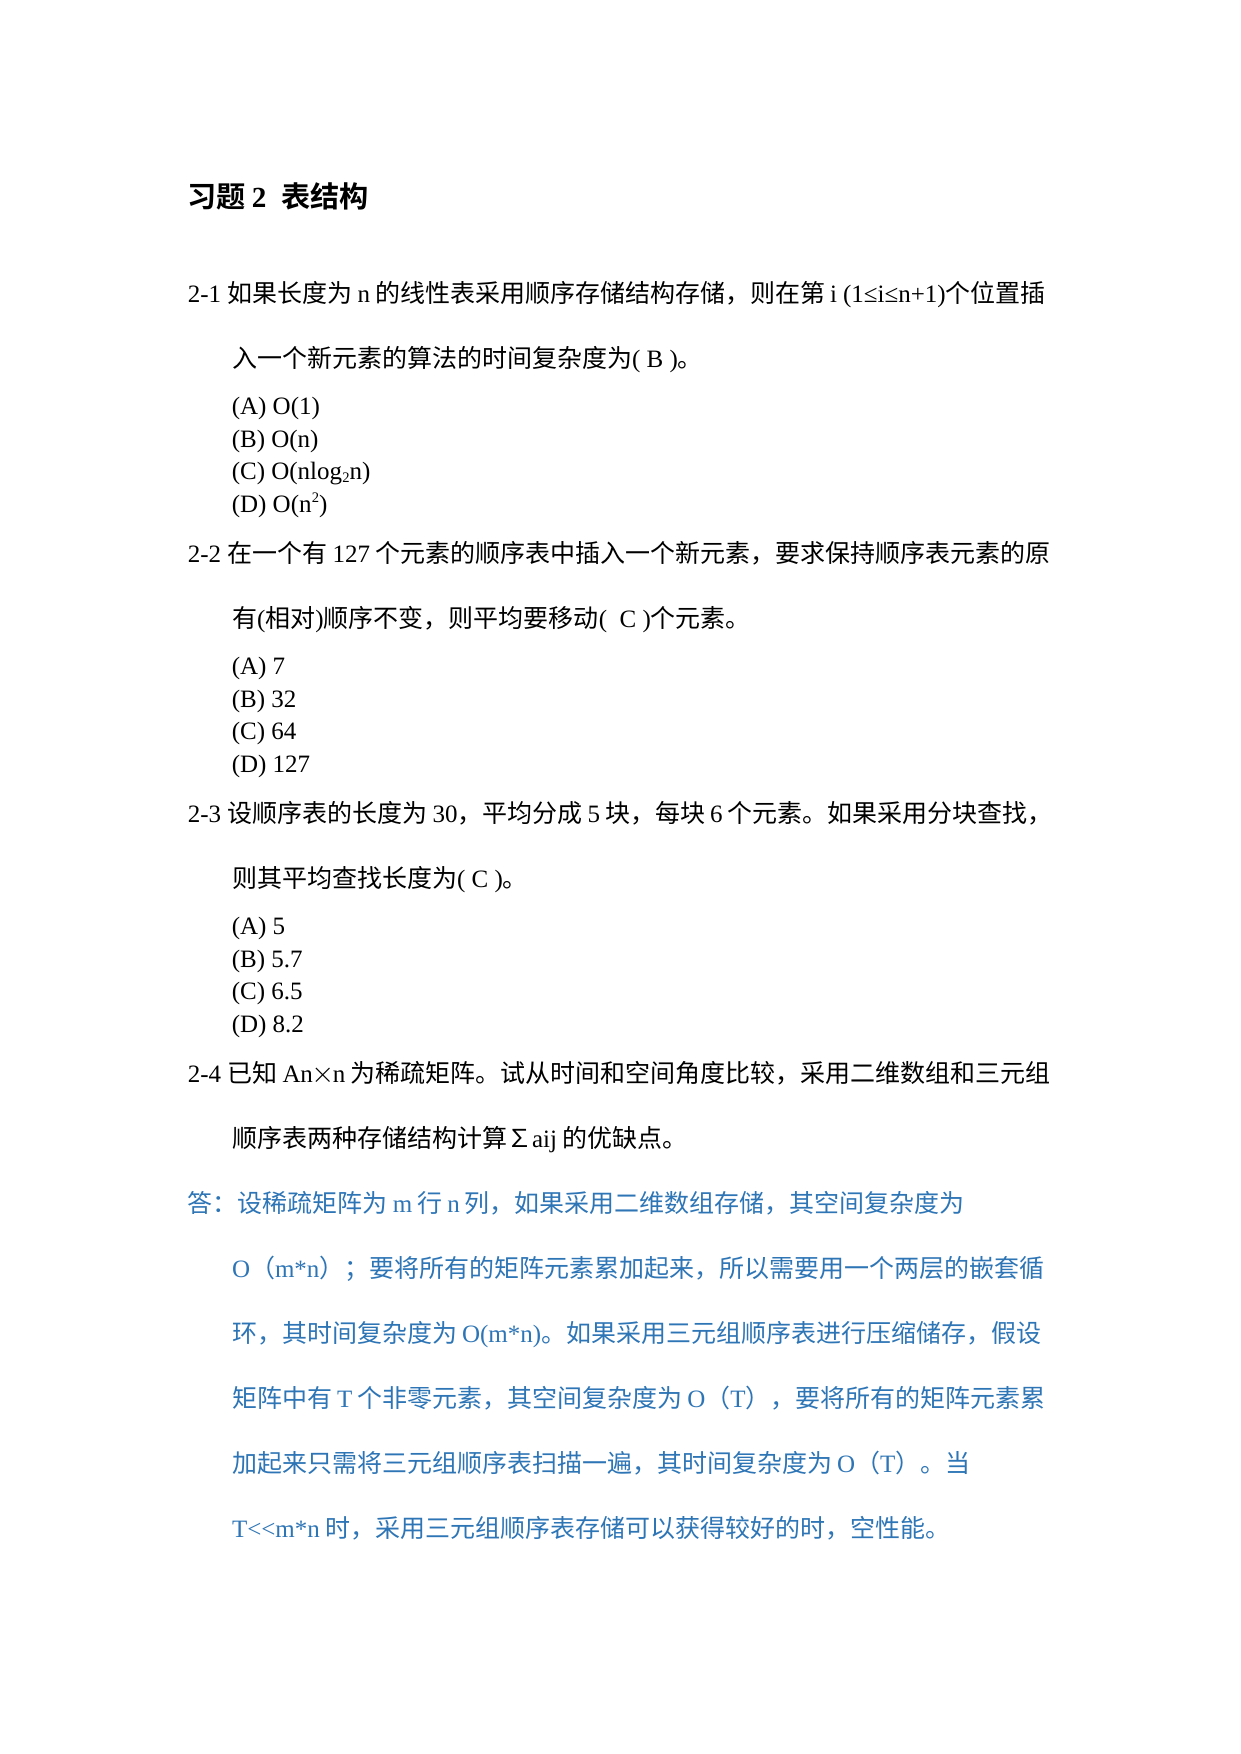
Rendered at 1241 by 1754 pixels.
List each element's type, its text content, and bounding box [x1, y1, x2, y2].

text (A) O(1) [232, 389, 1053, 422]
text (B) 5.7 [232, 942, 1053, 974]
text (C) 64 [232, 714, 1053, 747]
text (A) 7 [232, 649, 1053, 682]
text (D) 127 [232, 747, 1053, 779]
text (D) 8.2 [232, 1007, 1053, 1039]
text (C) 6.5 [232, 974, 1053, 1007]
text 2-3 设顺序表的长度为30，平均分成5块，每块6个元素。如果采用分块查找，则其平均查找长度为( C )。 [188, 779, 1053, 909]
text (A) 5 [232, 909, 1053, 942]
text 2-4 已知Ann为稀疏矩阵。试从时间和空间角度比较，采用二维数组和三元组顺序表两种存储结构计算∑aij的优缺点。 [188, 1039, 1053, 1169]
text 2-1 如果长度为n的线性表采用顺序存储结构存储，则在第i (1≤i≤n+1)个位置插入一个新元素的算法的时间复杂度为( B )。 [188, 259, 1053, 389]
subtitle 习题2 表结构 [187, 162, 1053, 227]
text (C) O(nlog2n) [232, 454, 1053, 487]
text 答：设稀疏矩阵为m行n列，如果采用二维数组存储，其空间复杂度为O（m*n）；要将所有的矩阵元素累加起来，所以需要用一个两层的嵌套循环，其时间复杂度为O(m*n)。如果采用三元组顺序表进行压缩储存，假设矩阵中有T个非零元素，其空间复杂度为O（T），要将所有的矩阵元素累加起来只需将三元组顺序表扫描一遍，其时间复杂度为O（T）。当T<<m*n时，采用三元组顺序表存储可以获得较好的时，空性能。 [188, 1169, 1053, 1559]
text (B) 32 [232, 682, 1053, 714]
text (B) O(n) [232, 422, 1053, 454]
text 2-2 在一个有127个元素的顺序表中插入一个新元素，要求保持顺序表元素的原有(相对)顺序不变，则平均要移动( C )个元素。 [188, 519, 1053, 649]
text (D) O(n2) [232, 487, 1053, 519]
